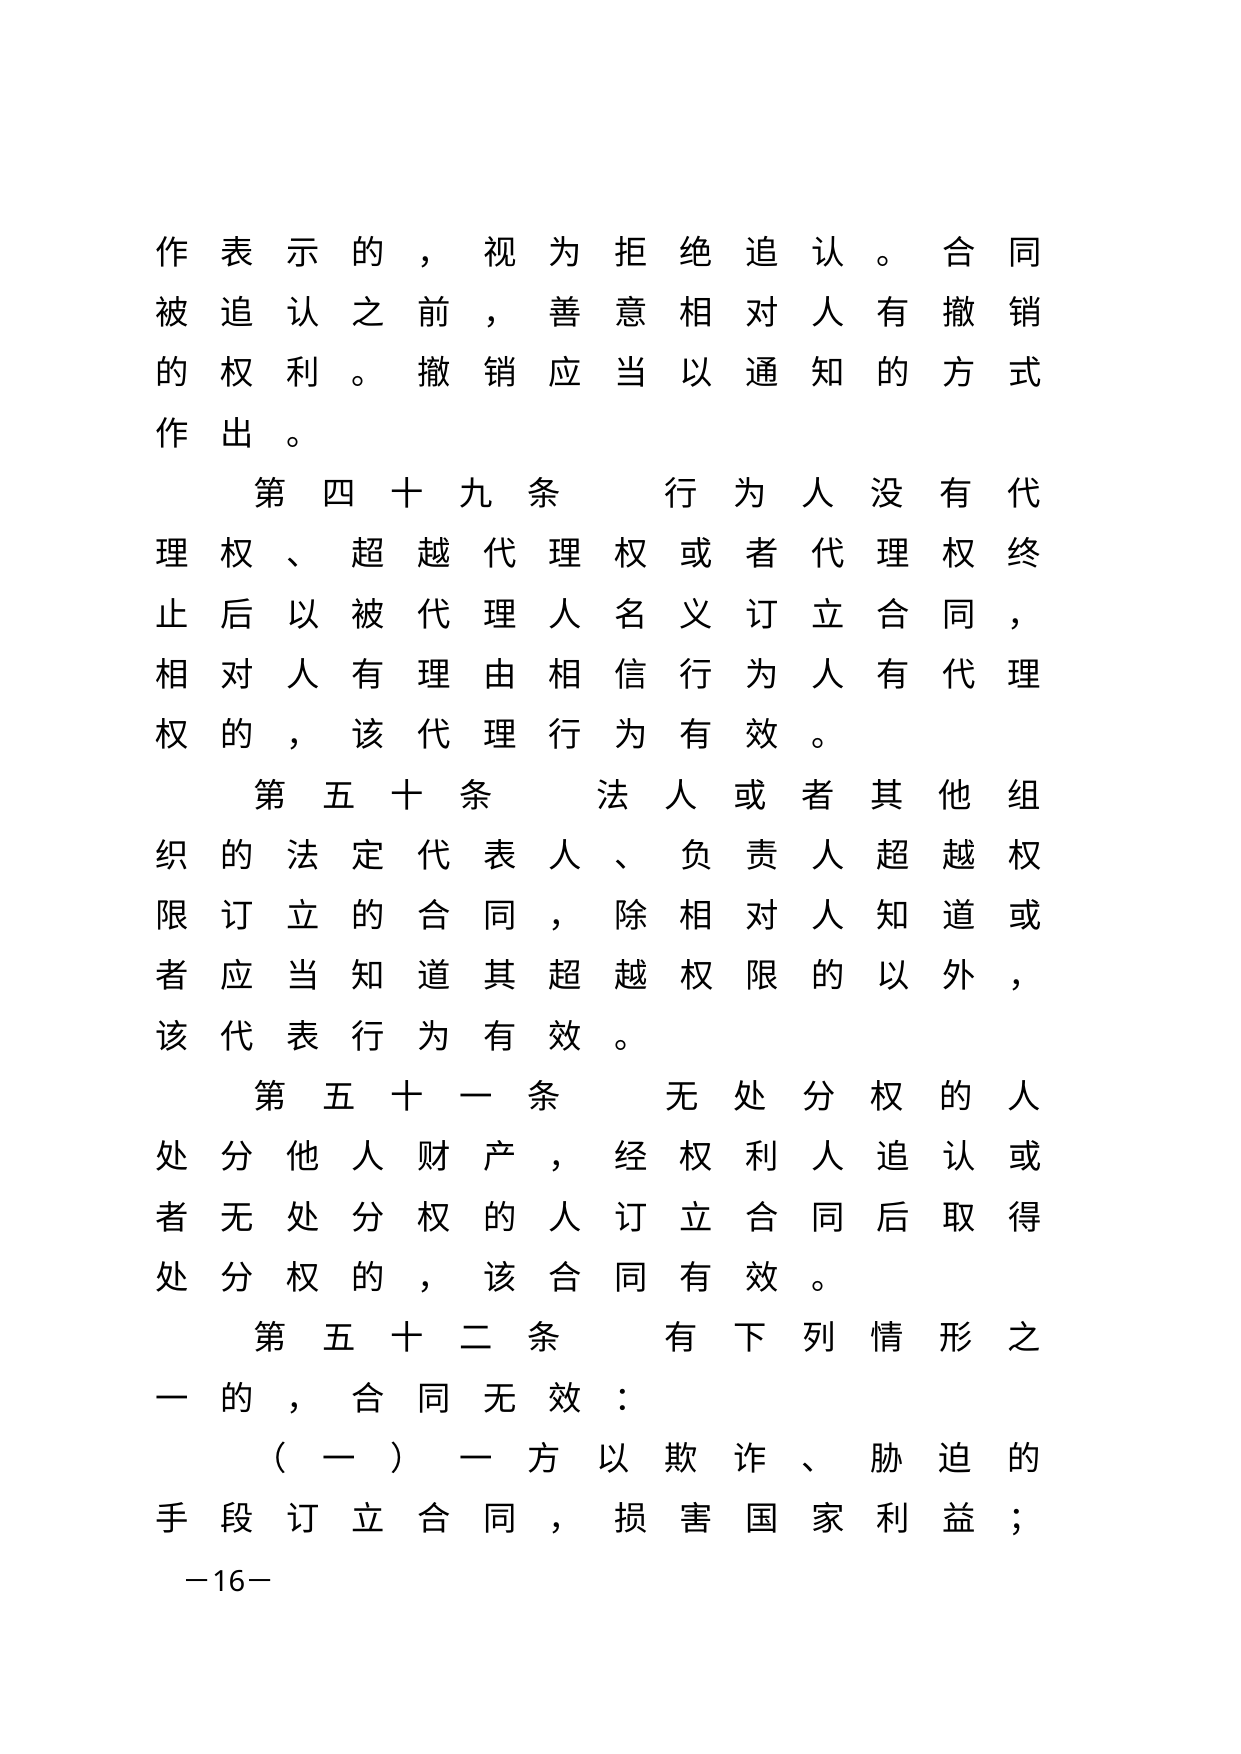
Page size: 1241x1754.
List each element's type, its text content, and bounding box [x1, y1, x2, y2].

text 第五十条 法人或者其他组织的法定代表人、负责人超越权限订立的合同，除相对人知道或者应当知道其超越权限的以外，该代表行为有效。 [155, 762, 1073, 1064]
text 第五十二条 有下列情形之一的，合同无效： [155, 1305, 1073, 1426]
text 第四十九条 行为人没有代理权、超越代理权或者代理权终止后以被代理人名义订立合同，相对人有理由相信行为人有代理权的，该代理行为有效。 [155, 461, 1073, 762]
text 相对人可以催告被代理人在一个月内予以追认。被代理人未作表示的，视为拒绝追认。合同被追认之前，善意相对人有撤销的权利。撤销应当以通知的方式作出。 [155, 219, 1073, 461]
text 第五十一条 无处分权的人处分他人财产，经权利人追认或者无处分权的人订立合同后取得处分权的，该合同有效。 [155, 1064, 1073, 1305]
text （一）一方以欺诈、胁迫的手段订立合同，损害国家利益； [155, 1426, 1073, 1546]
